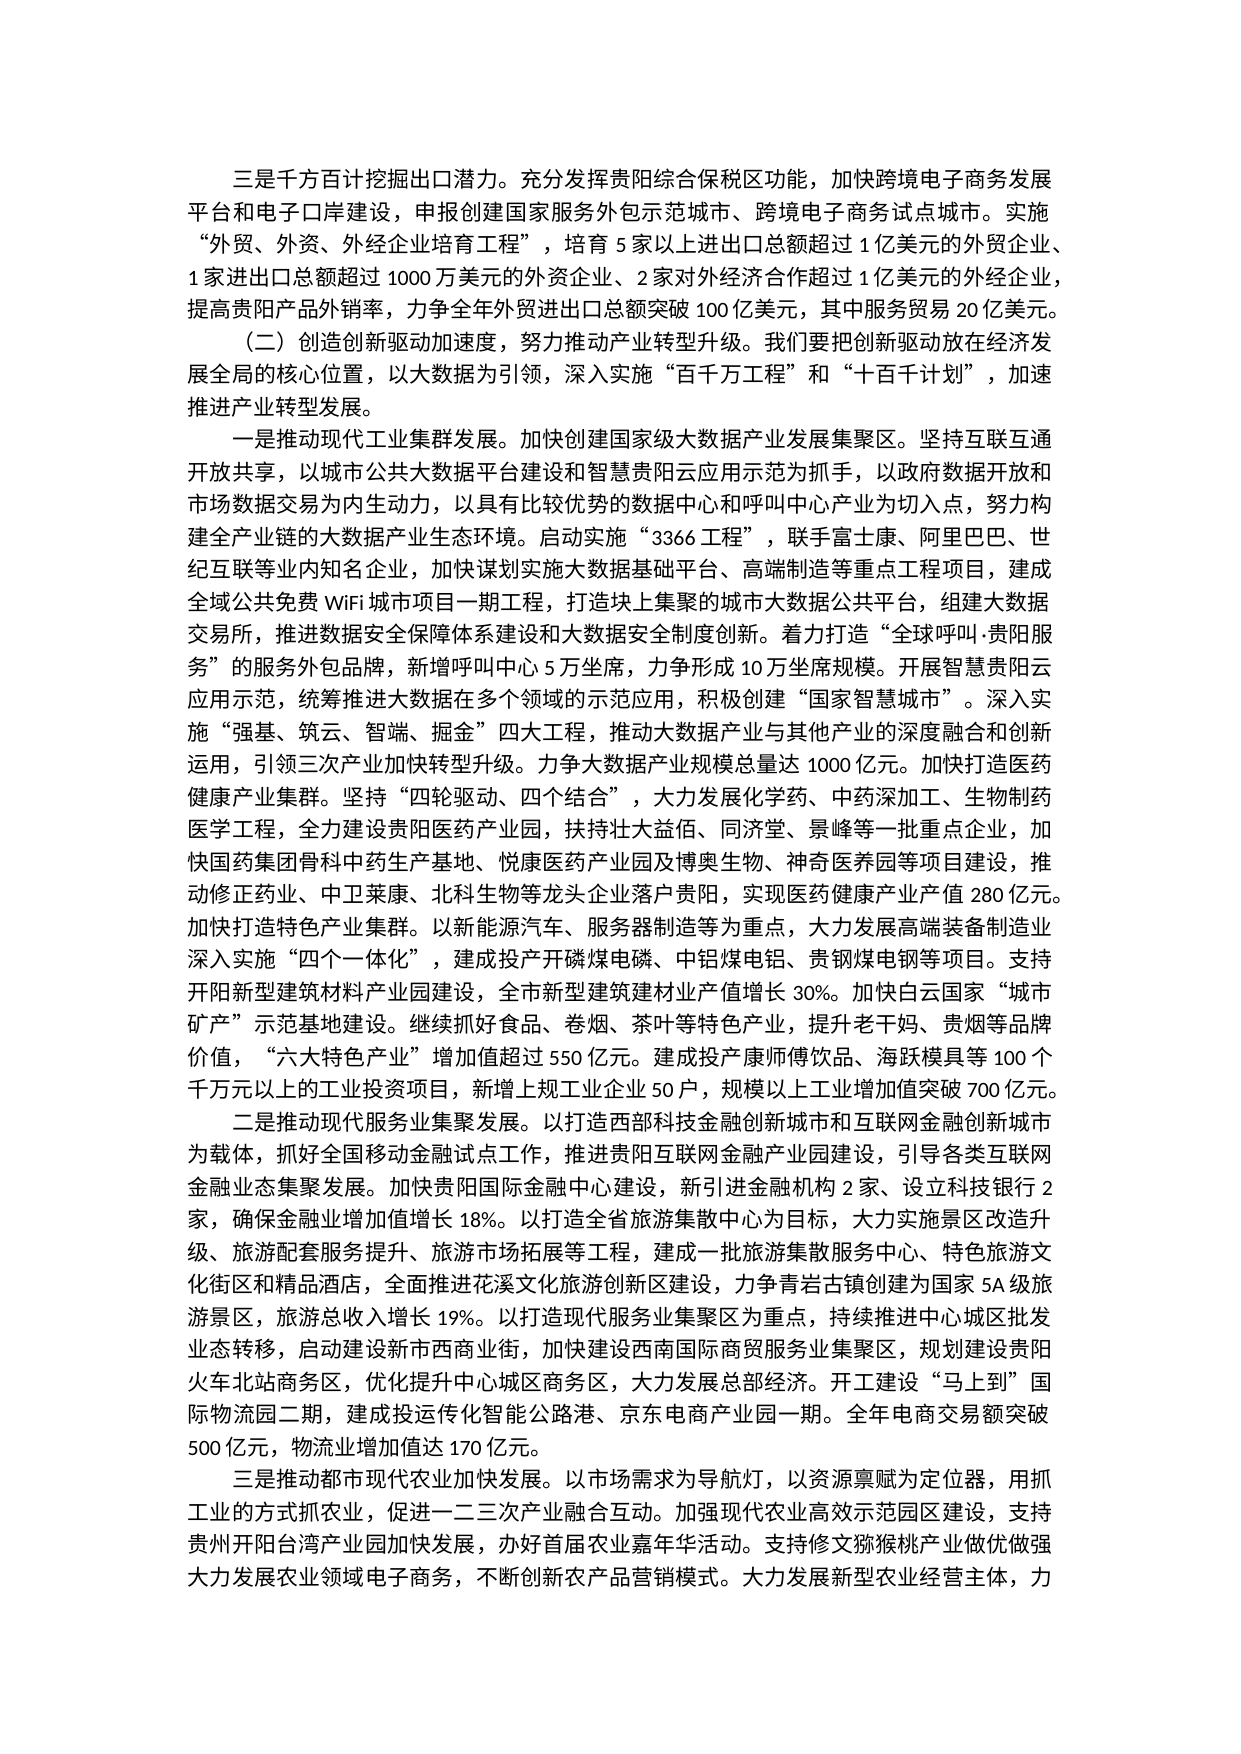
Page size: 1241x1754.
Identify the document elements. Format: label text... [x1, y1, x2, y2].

text 二是推动现代服务业集聚发展。以打造西部科技金融创新城市和互联网金融创新城市为载体，抓好全国移动金融试点工作，推进贵阳互联网金融产业园建设，引导各类互联网金融业态集聚发展。加快贵阳国际金融中心建设，新引进金融机构2家、设立科技银行2家，确保金融业增加值增长18%。以打造全省旅游集散中心为目标，大力实施景区改造升级、旅游配套服务提升、旅游市场拓展等工程，建成一批旅游集散服务中心、特色旅游文化街区和精品酒店，全面推进花溪文化旅游创新区建设，力争青岩古镇创建为国家5A级旅游景区，旅游总收入增长19%。以打造现代服务业集聚区为重点，持续推进中心城区批发业态转移，启动建设新市西商业街，加快建设西南国际商贸服务业集聚区，规划建设贵阳火车北站商务区，优化提升中心城区商务区，大力发展总部经济。开工建设“马上到”国际物流园二期，建成投运传化智能公路港、京东电商产业园一期。全年电商交易额突破500亿元，物流业增加值达170亿元。 [187, 1104, 1053, 1462]
text 一是推动现代工业集群发展。加快创建国家级大数据产业发展集聚区。坚持互联互通、开放共享，以城市公共大数据平台建设和智慧贵阳云应用示范为抓手，以政府数据开放和市场数据交易为内生动力，以具有比较优势的数据中心和呼叫中心产业为切入点，努力构建全产业链的大数据产业生态环境。启动实施“3366工程”，联手富士康、阿里巴巴、世纪互联等业内知名企业，加快谋划实施大数据基础平台、高端制造等重点工程项目，建成全域公共免费WiFi城市项目一期工程，打造块上集聚的城市大数据公共平台，组建大数据交易所，推进数据安全保障体系建设和大数据安全制度创新。着力打造“全球呼叫·贵阳服务”的服务外包品牌，新增呼叫中心5万坐席，力争形成10万坐席规模。开展智慧贵阳云应用示范，统筹推进大数据在多个领域的示范应用，积极创建“国家智慧城市”。深入实施“强基、筑云、智端、掘金”四大工程，推动大数据产业与其他产业的深度融合和创新运用，引领三次产业加快转型升级。力争大数据产业规模总量达1000亿元。加快打造医药健康产业集群。坚持“四轮驱动、四个结合”，大力发展化学药、中药深加工、生物制药、医学工程，全力建设贵阳医药产业园，扶持壮大益佰、同济堂、景峰等一批重点企业，加快国药集团骨科中药生产基地、悦康医药产业园及博奥生物、神奇医养园等项目建设，推动修正药业、中卫莱康、北科生物等龙头企业落户贵阳，实现医药健康产业产值280亿元。加快打造特色产业集群。以新能源汽车、服务器制造等为重点，大力发展高端装备制造业。深入实施“四个一体化”，建成投产开磷煤电磷、中铝煤电铝、贵钢煤电钢等项目。支持开阳新型建筑材料产业园建设，全市新型建筑建材业产值增长30%。加快白云国家“城市矿产”示范基地建设。继续抓好食品、卷烟、茶叶等特色产业，提升老干妈、贵烟等品牌价值，“六大特色产业”增加值超过550亿元。建成投产康师傅饮品、海跃模具等100个千万元以上的工业投资项目，新增上规工业企业50户，规模以上工业增加值突破700亿元。 [187, 422, 1053, 1104]
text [187, 1462, 1053, 1592]
text 三是千方百计挖掘出口潜力。充分发挥贵阳综合保税区功能，加快跨境电子商务发展平台和电子口岸建设，申报创建国家服务外包示范城市、跨境电子商务试点城市。实施“外贸、外资、外经企业培育工程”，培育5家以上进出口总额超过1亿美元的外贸企业、1家进出口总额超过1000万美元的外资企业、2家对外经济合作超过1亿美元的外经企业，提高贵阳产品外销率，力争全年外贸进出口总额突破100亿美元，其中服务贸易20亿美元。 [187, 162, 1053, 324]
text （二）创造创新驱动加速度，努力推动产业转型升级。我们要把创新驱动放在经济发展全局的核心位置，以大数据为引领，深入实施“百千万工程”和“十百千计划”，加速推进产业转型发展。 [187, 324, 1053, 422]
